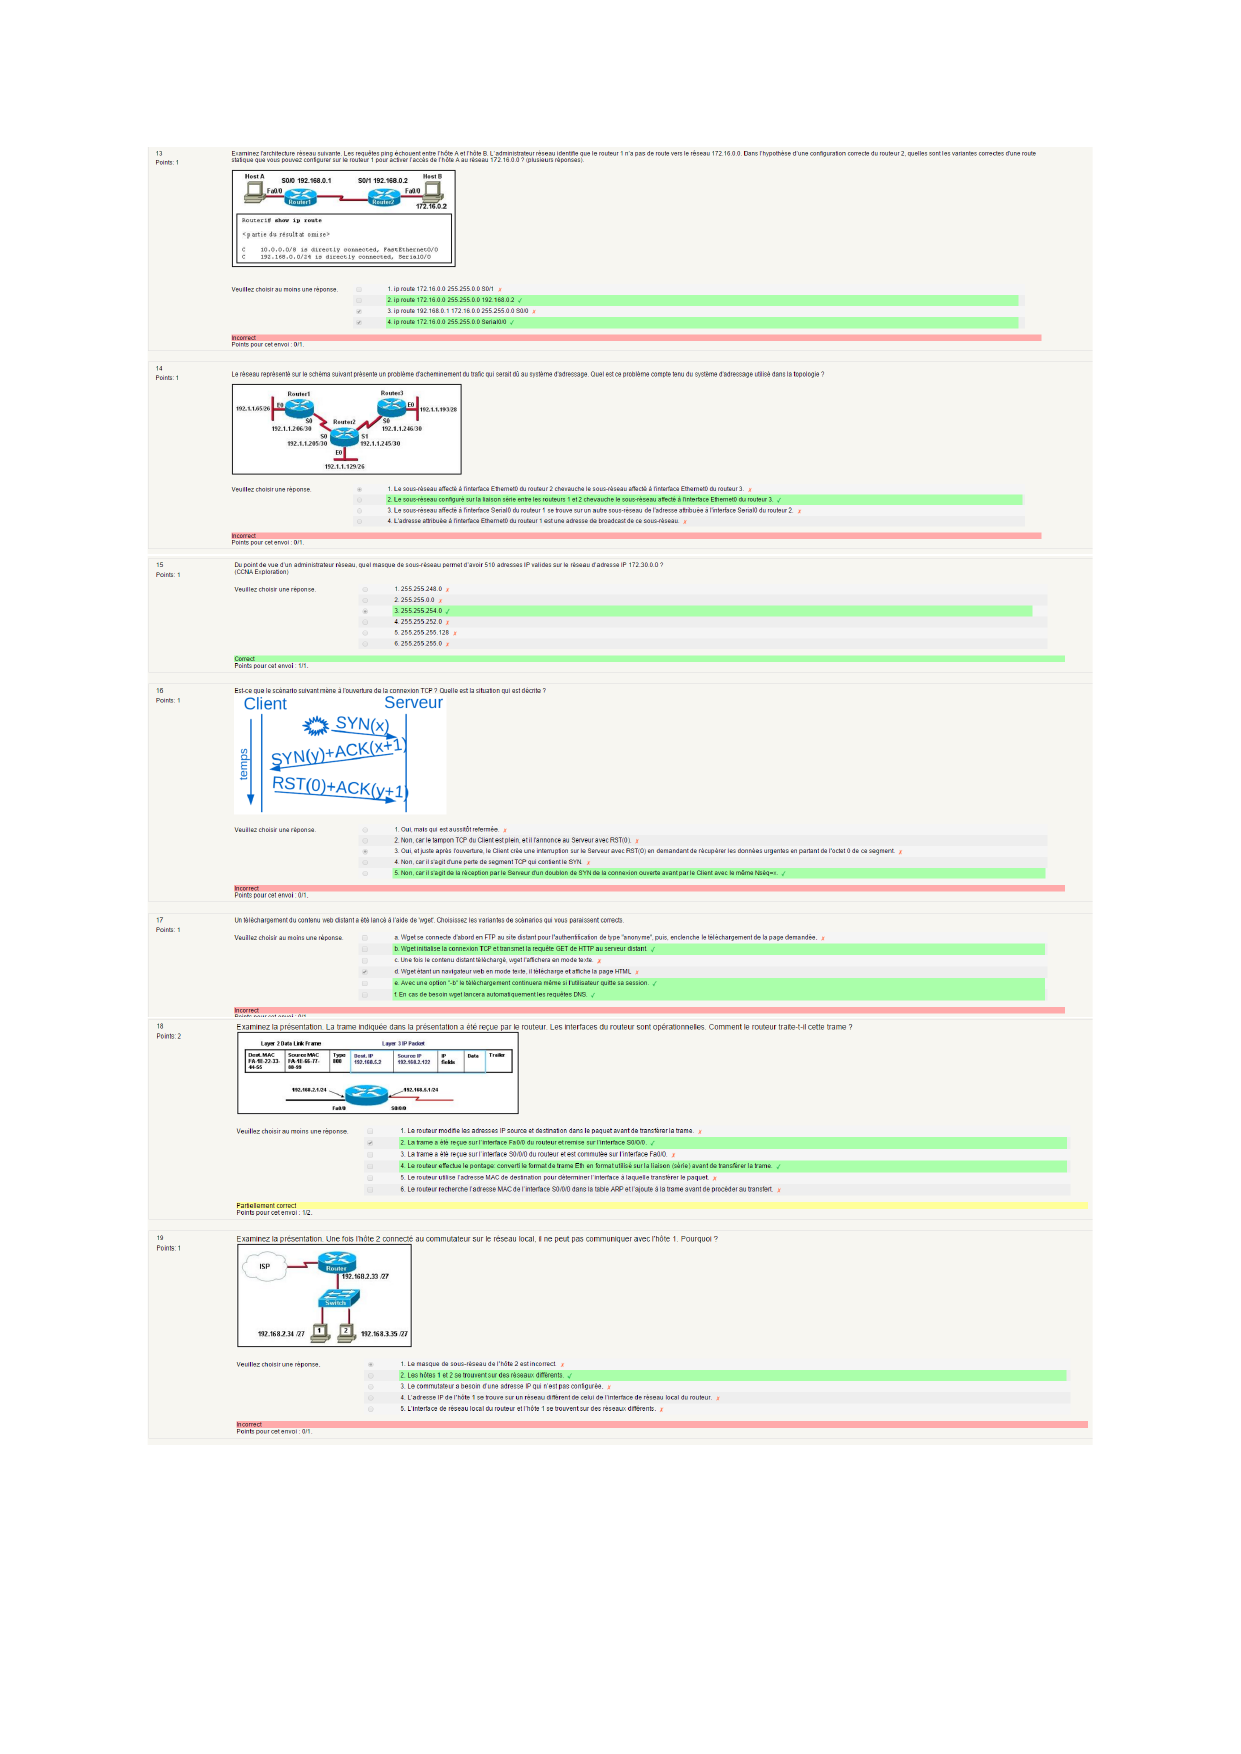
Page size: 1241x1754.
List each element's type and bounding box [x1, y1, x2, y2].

picture [147, 1018, 1093, 1445]
picture [147, 556, 1093, 1017]
picture [147, 147, 1093, 554]
